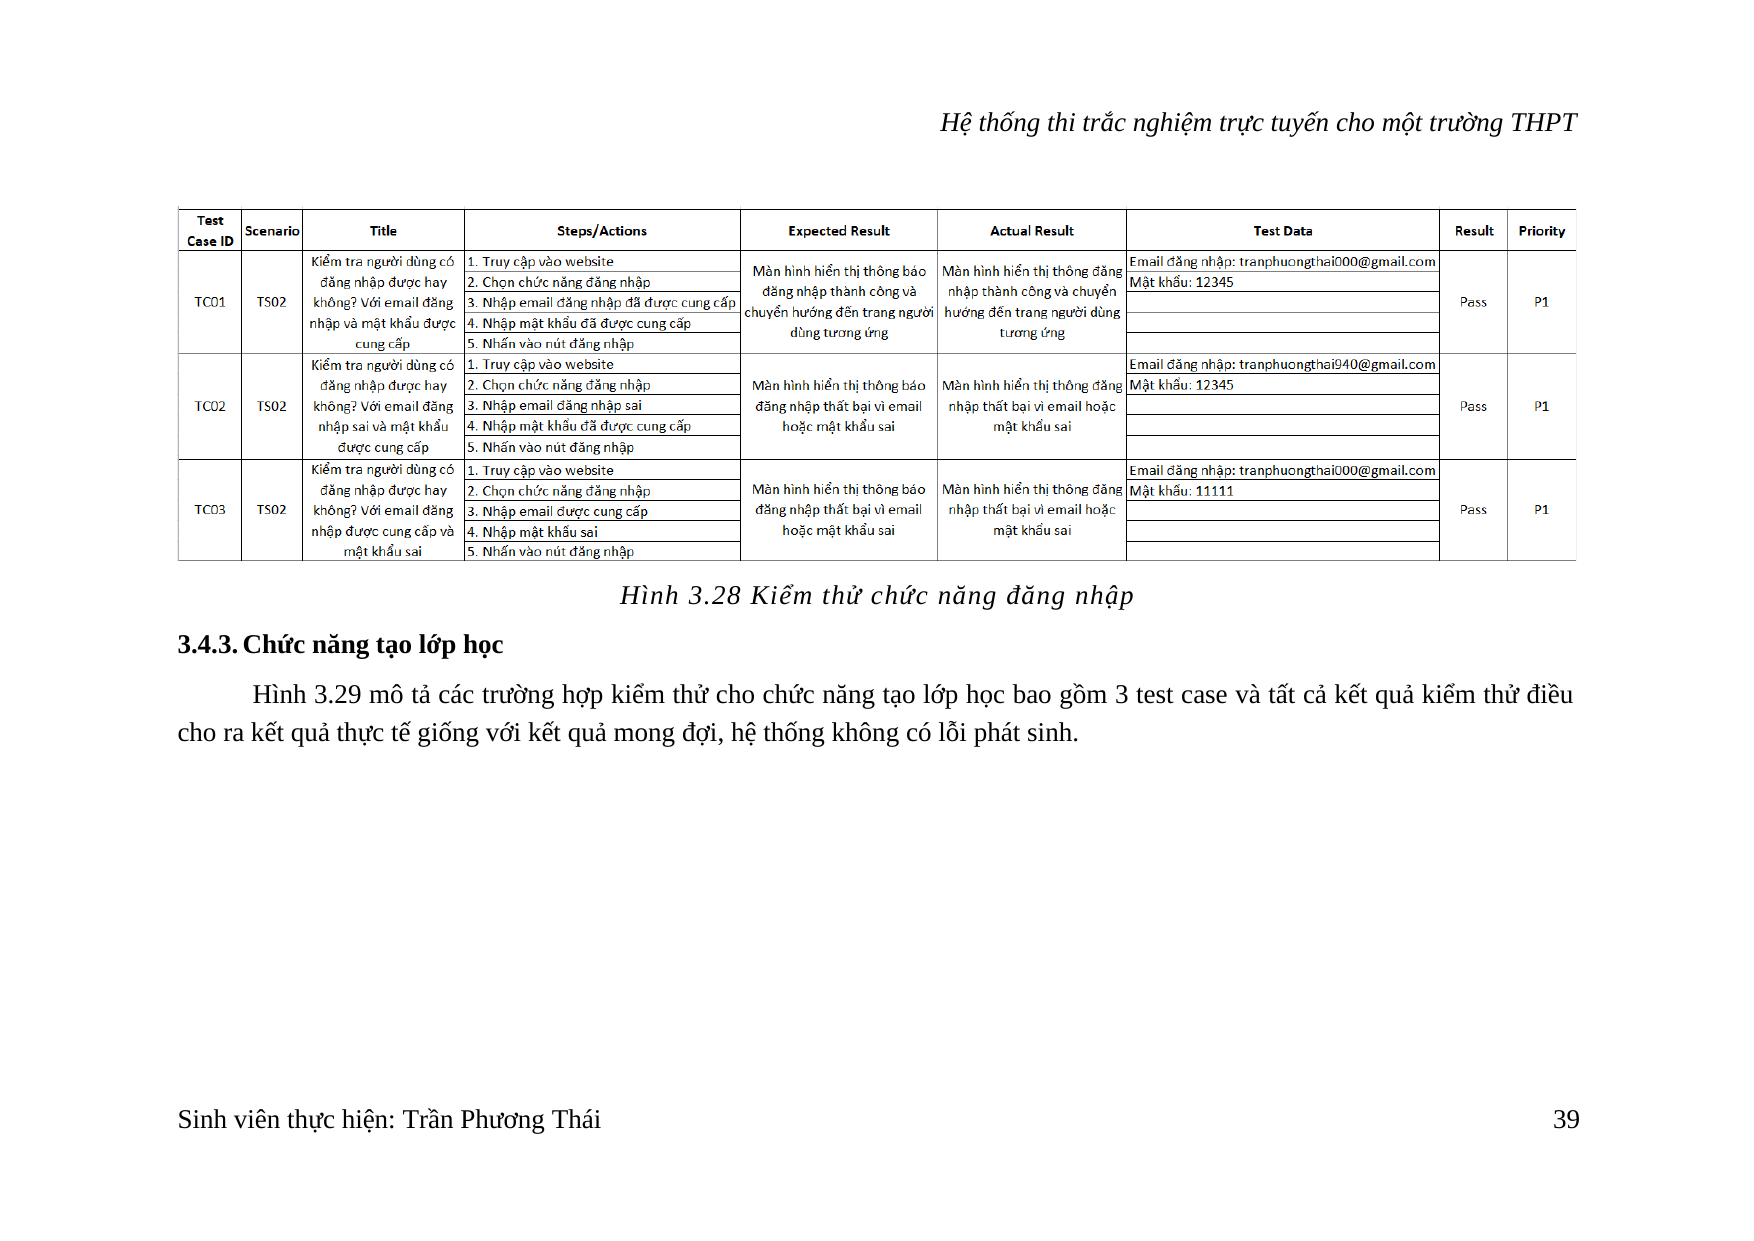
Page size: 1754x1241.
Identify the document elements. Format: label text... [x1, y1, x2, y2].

subtitle Chức năng tạo lớp học [177, 629, 1577, 660]
picture [177, 206, 1577, 561]
